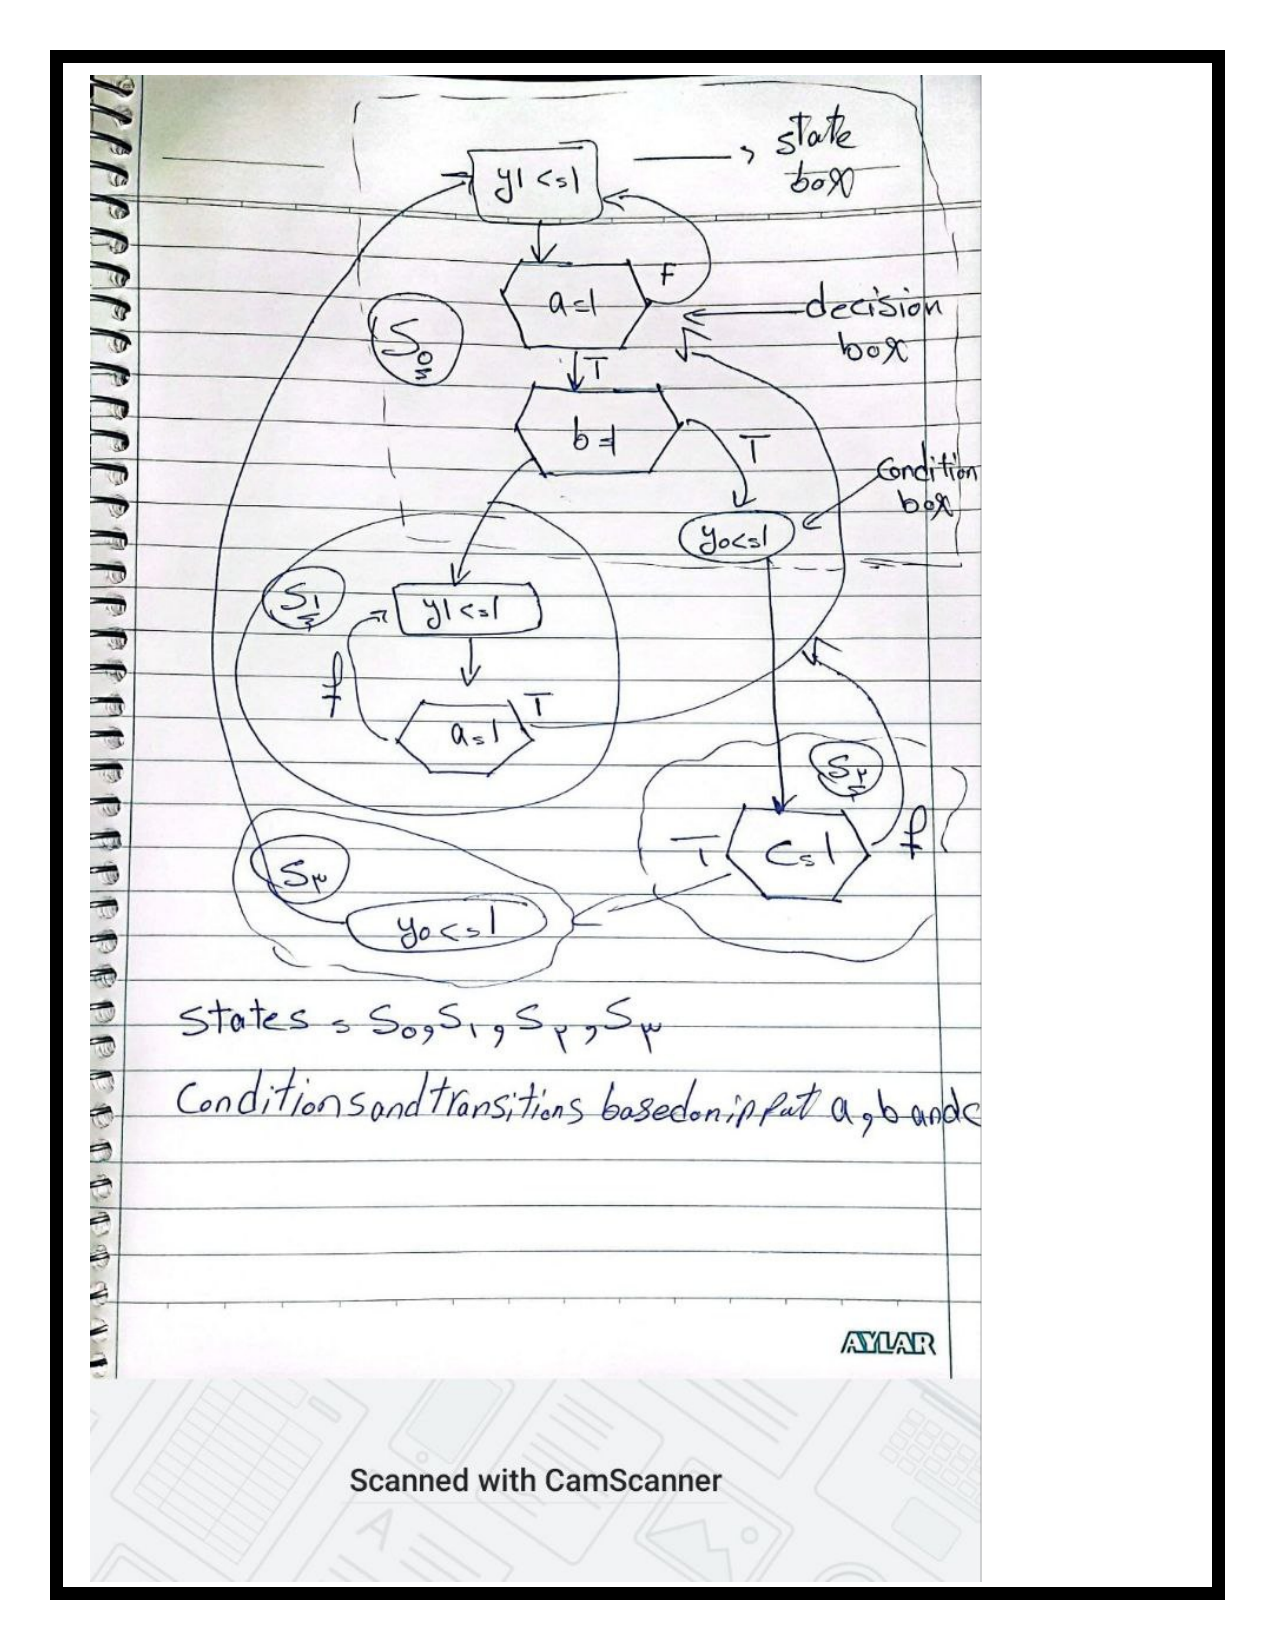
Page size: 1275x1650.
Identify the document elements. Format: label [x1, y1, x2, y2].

picture [90, 75, 982, 1582]
